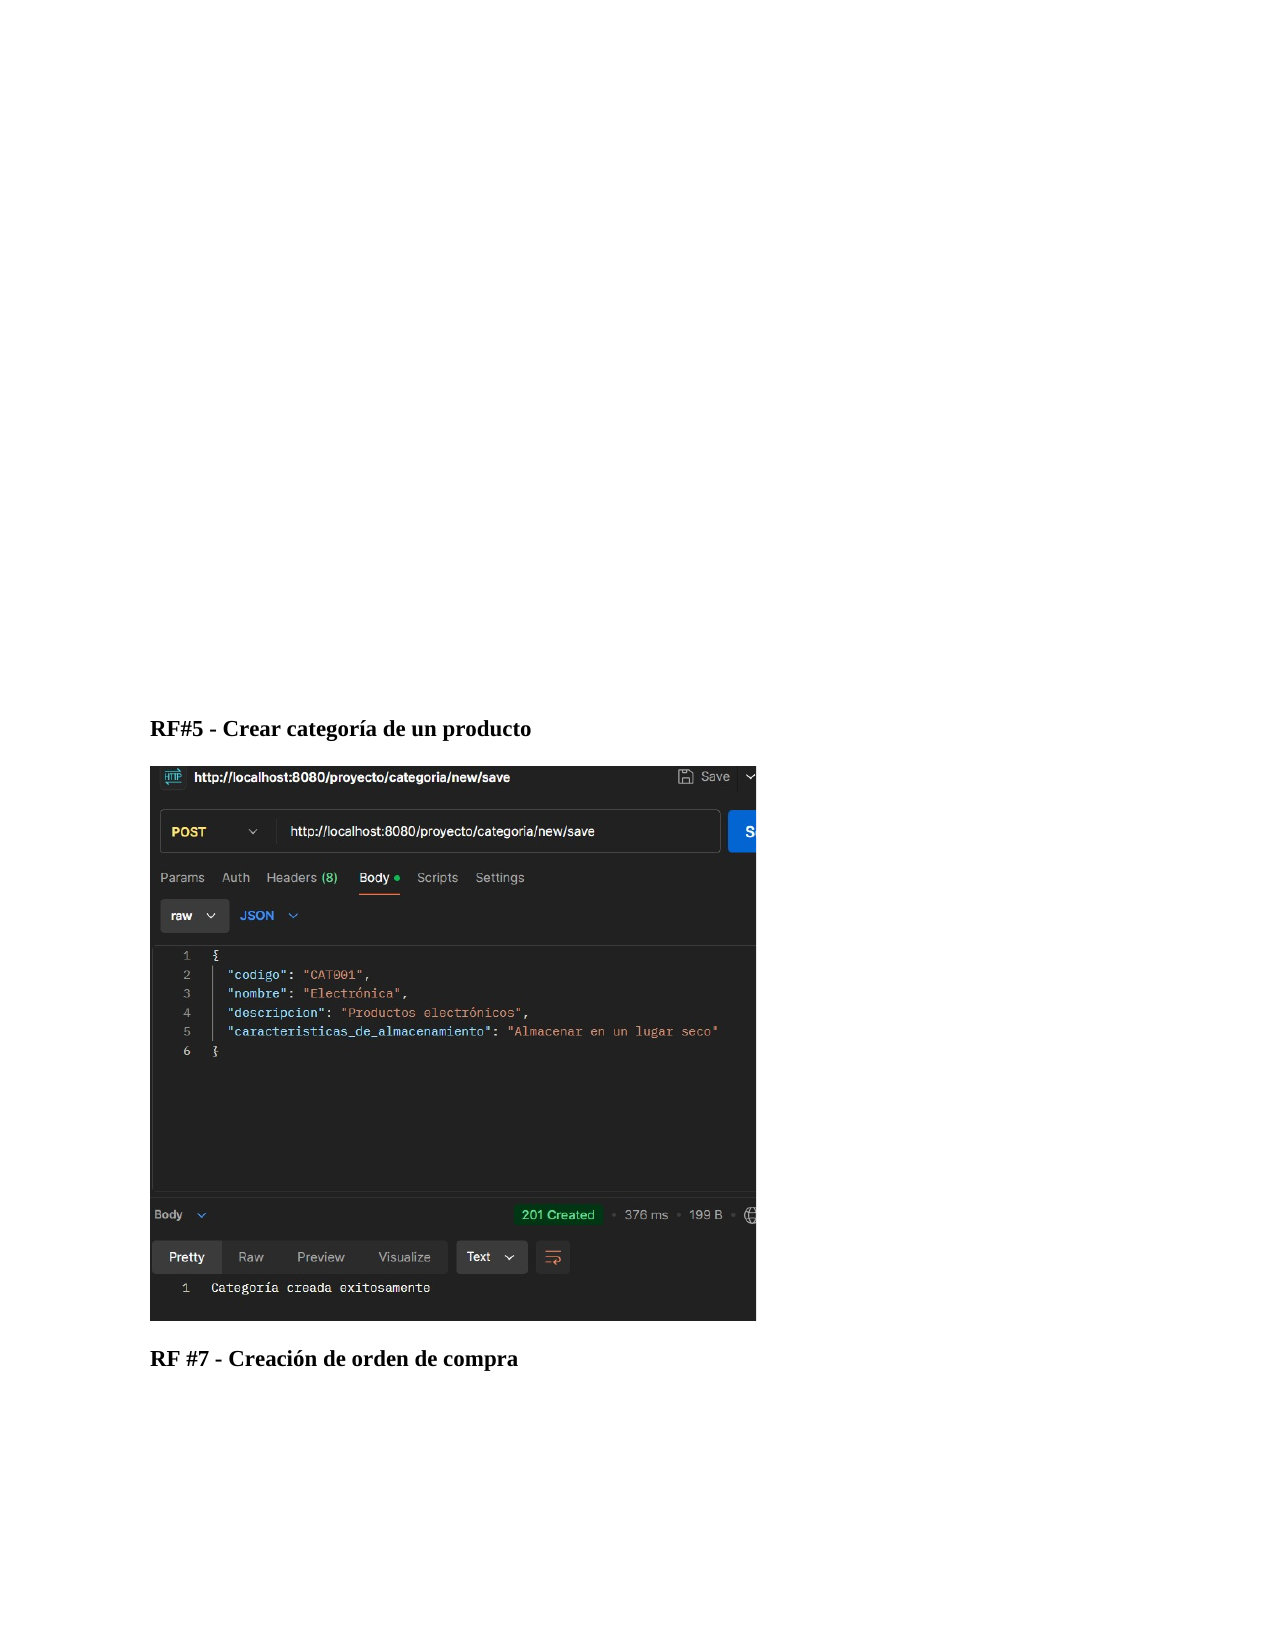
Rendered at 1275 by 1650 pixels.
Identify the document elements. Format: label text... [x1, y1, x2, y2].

picture [150, 766, 757, 1321]
text RF #7 - Creación de orden de compra [150, 1345, 1125, 1371]
text RF#5 - Crear categoría de un producto [150, 715, 1125, 741]
